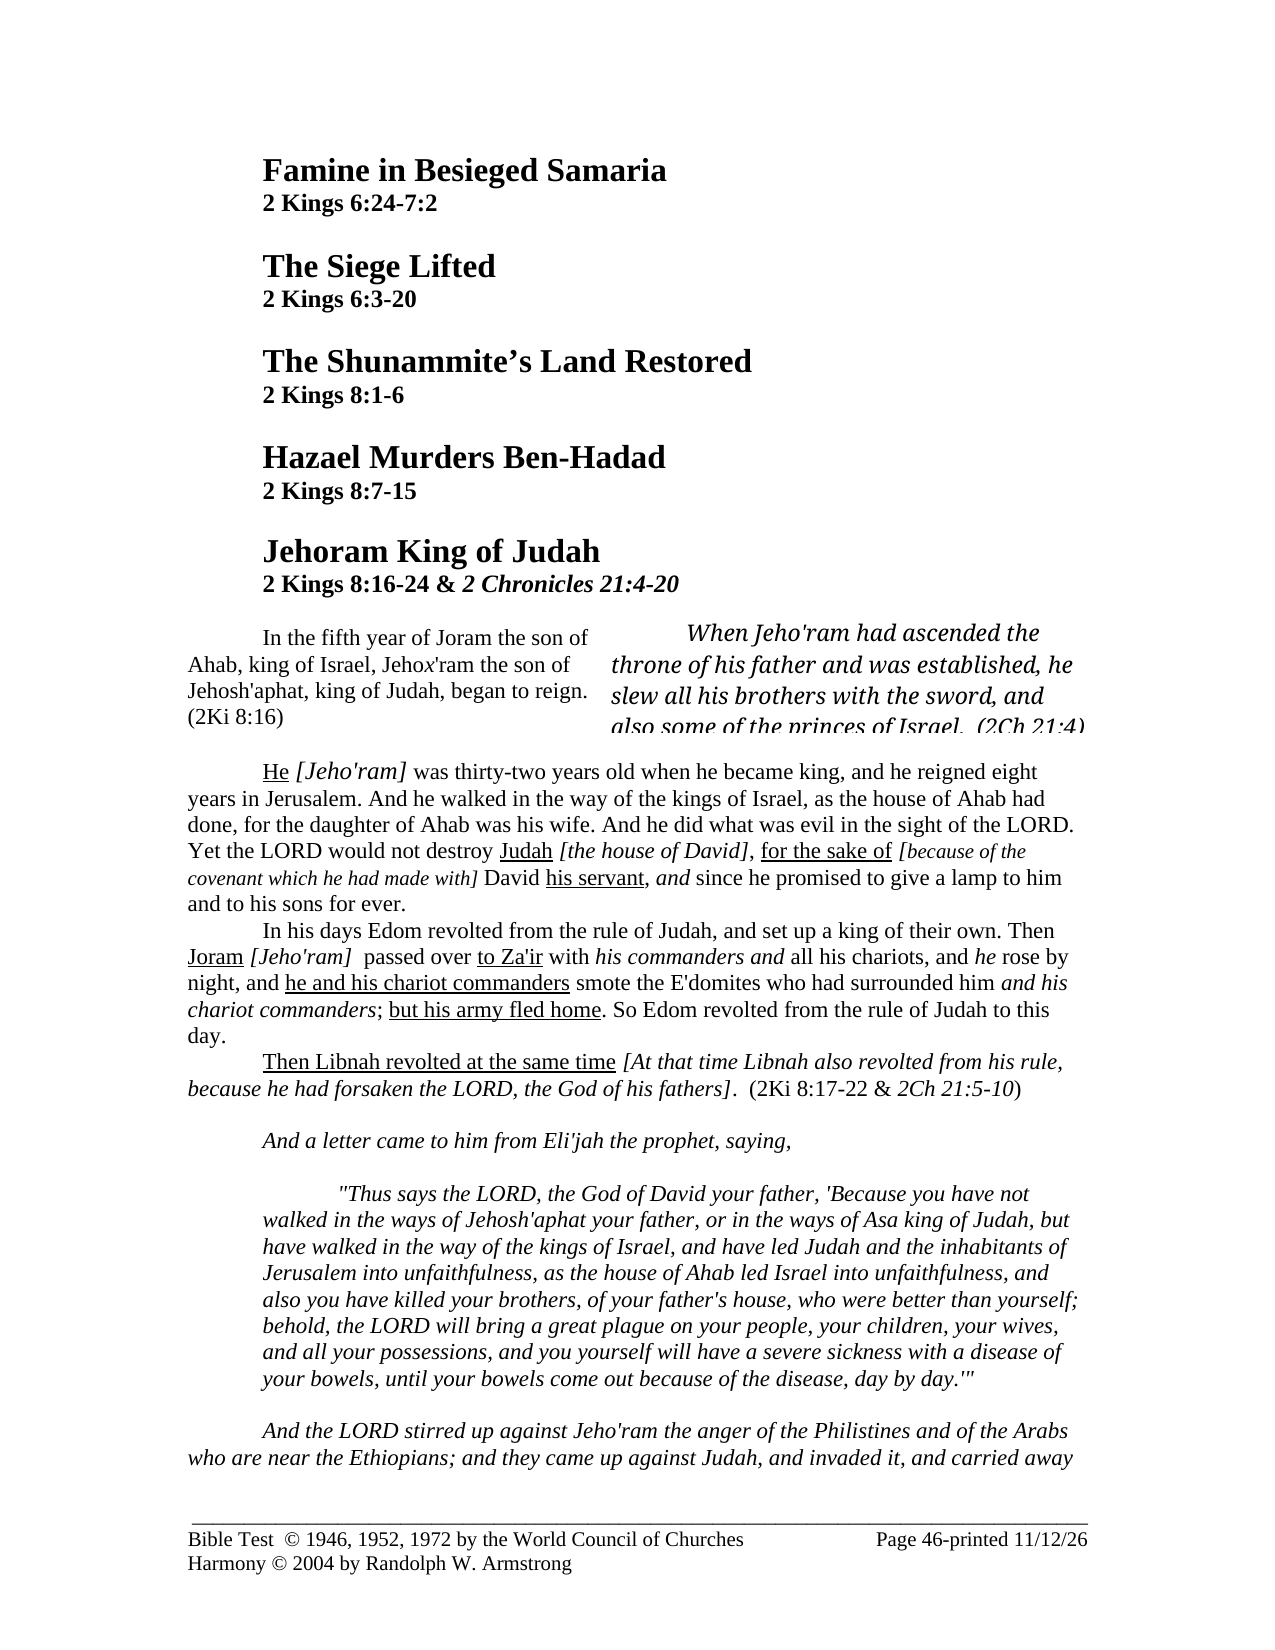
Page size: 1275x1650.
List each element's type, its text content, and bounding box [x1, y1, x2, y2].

text And a letter came to him from Eli'jah the prophet, saying, [187, 1127, 1087, 1154]
subtitle The Siege Lifted [187, 246, 1087, 284]
text 2 Kings 8:7-15 [187, 476, 1087, 504]
text "Thus says the LORD, the God of David your father, 'Because you have not walked in the ways of Jehosh'aphat your father, or in the ways of Asa king of Judah, but have walked in the way of the kings of Israel, and have led Judah and the inhabitants of Jerusalem into unfaithfulness, as the house of Ahab led Israel into unfaithfulness, and also you have killed your brothers, of your father's house, who were better than yourself; behold, the LORD will bring a great plague on your people, your children, your wives, and all your possessions, and you yourself will have a severe sickness with a disease of your bowels, until your bowels come out because of the disease, day by day.'" [262, 1180, 1087, 1391]
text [187, 1417, 1087, 1470]
subtitle Jehoram King of Judah 2 Kings 8:16-24 & 2 Chronicles 21:4-20 [187, 531, 1087, 598]
text 2 Kings 6:24-7:2 [187, 188, 1087, 217]
text 2 Kings 8:1-6 [187, 380, 1087, 409]
subtitle The Shunammite’s Land Restored [187, 342, 1087, 380]
subtitle Famine in Besieged Samaria [187, 150, 1087, 188]
text 2 Kings 6:3-20 [187, 284, 1087, 313]
subtitle Hazael Murders Ben-Hadad [187, 437, 1087, 476]
text He [Jeho'ram] was thirty-two years old when he became king, and he reigned eight years in Jerusalem. And he walked in the way of the kings of Israel, as the house of Ahab had done, for the daughter of Ahab was his wife. And he did what was evil in the sight of the LORD. Yet the LORD would not destroy Judah [the house of David], for the sake of [because of the covenant which he had made with] David his servant, and since he promised to give a lamp to him and to his sons for ever. [187, 756, 1087, 917]
text In the fifth year of Joram the son of Ahab, king of Israel, Jehox'ram the son of Jehosh'aphat, king of Judah, began to reign. (2Ki 8:16) [187, 624, 611, 730]
text Then Libnah revolted at the same time [At that time Libnah also revolted from his rule, because he had forsaken the LORD, the God of his fathers]. (2Ki 8:17-22 & 2Ch 21:5-10) [187, 1048, 1087, 1101]
text In his days Edom revolted from the rule of Judah, and set up a king of their own. Then Joram [Jeho'ram] passed over to Za'ir with his commanders and all his chariots, and he rose by night, and he and his chariot commanders smote the E'domites who had surrounded him and his chariot commanders; but his army fled home. So Edom revolted from the rule of Judah to this day. [187, 917, 1087, 1048]
